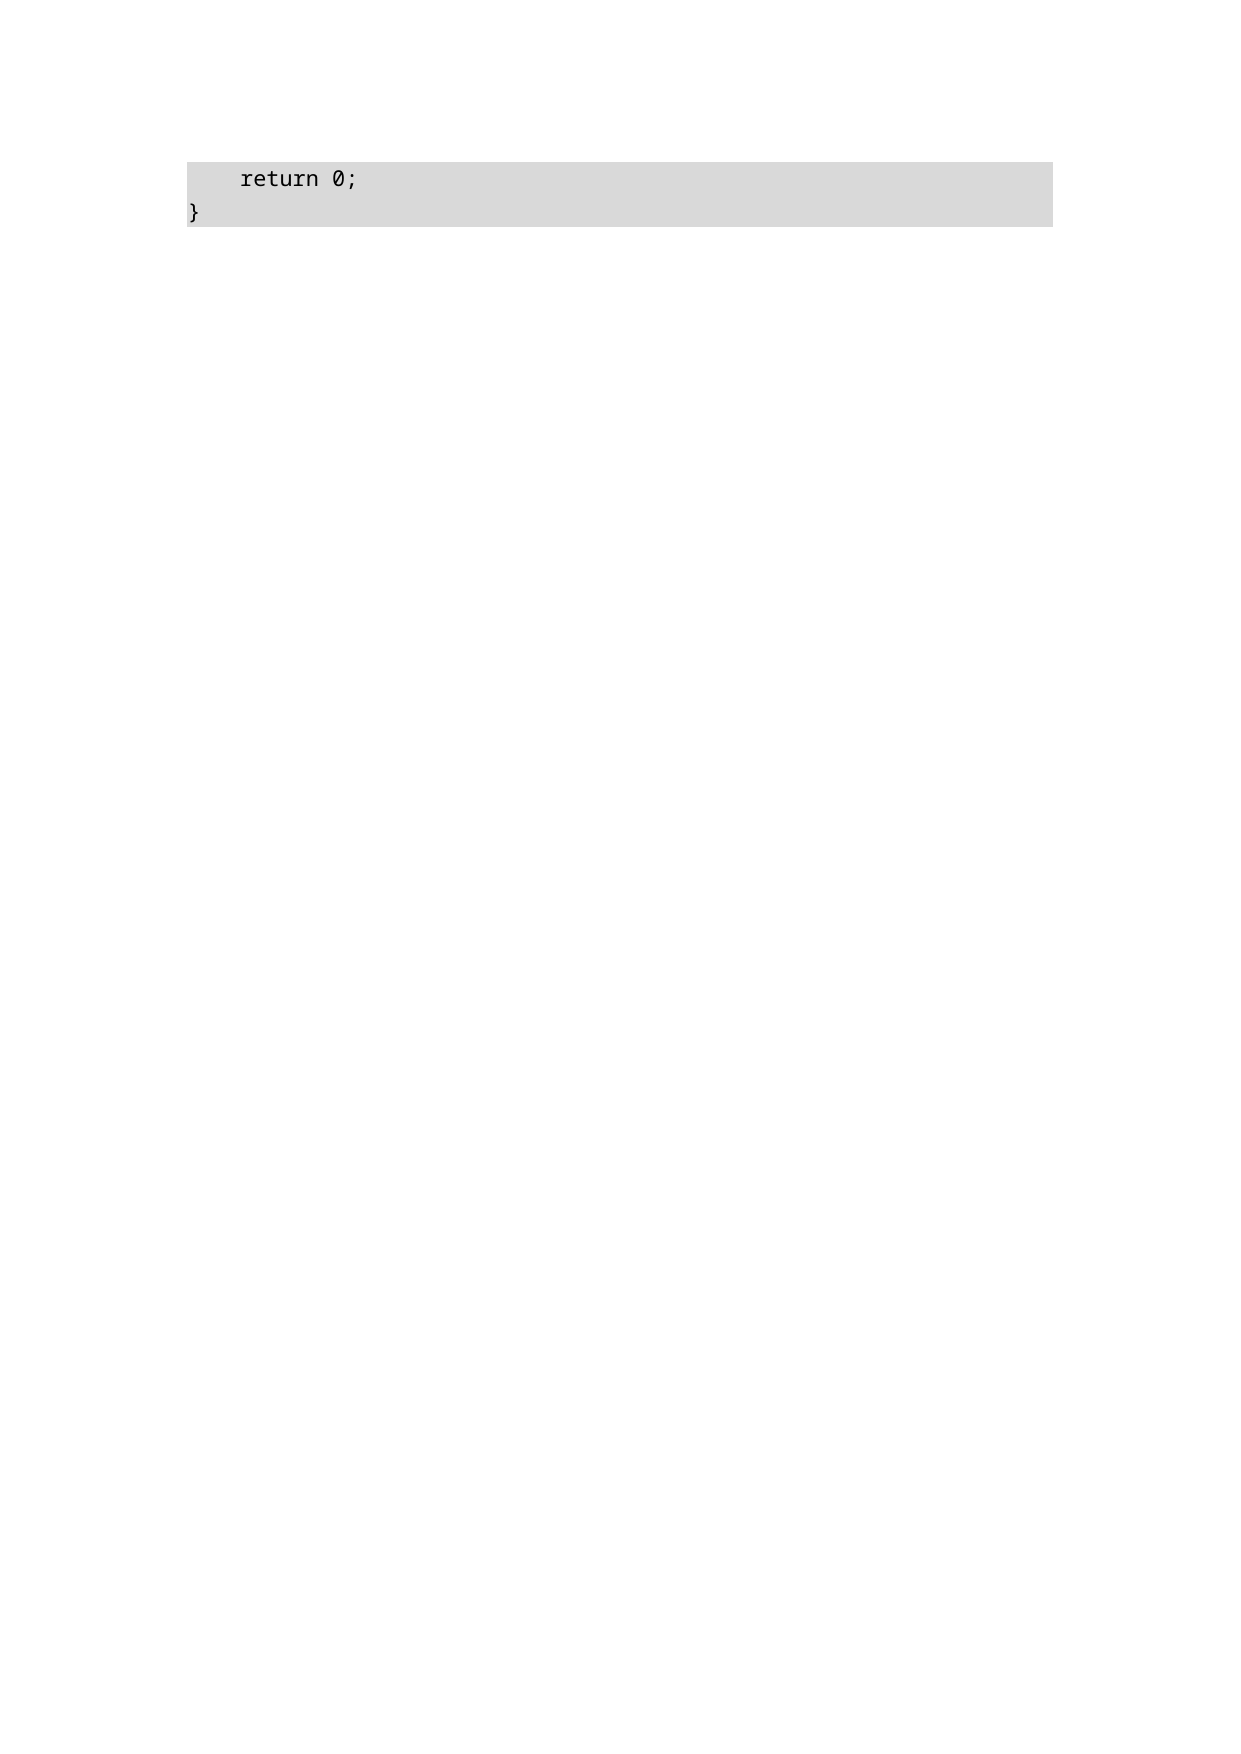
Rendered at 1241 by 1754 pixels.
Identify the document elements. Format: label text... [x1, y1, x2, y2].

text } [187, 194, 1053, 227]
text return 0; [187, 162, 1053, 194]
